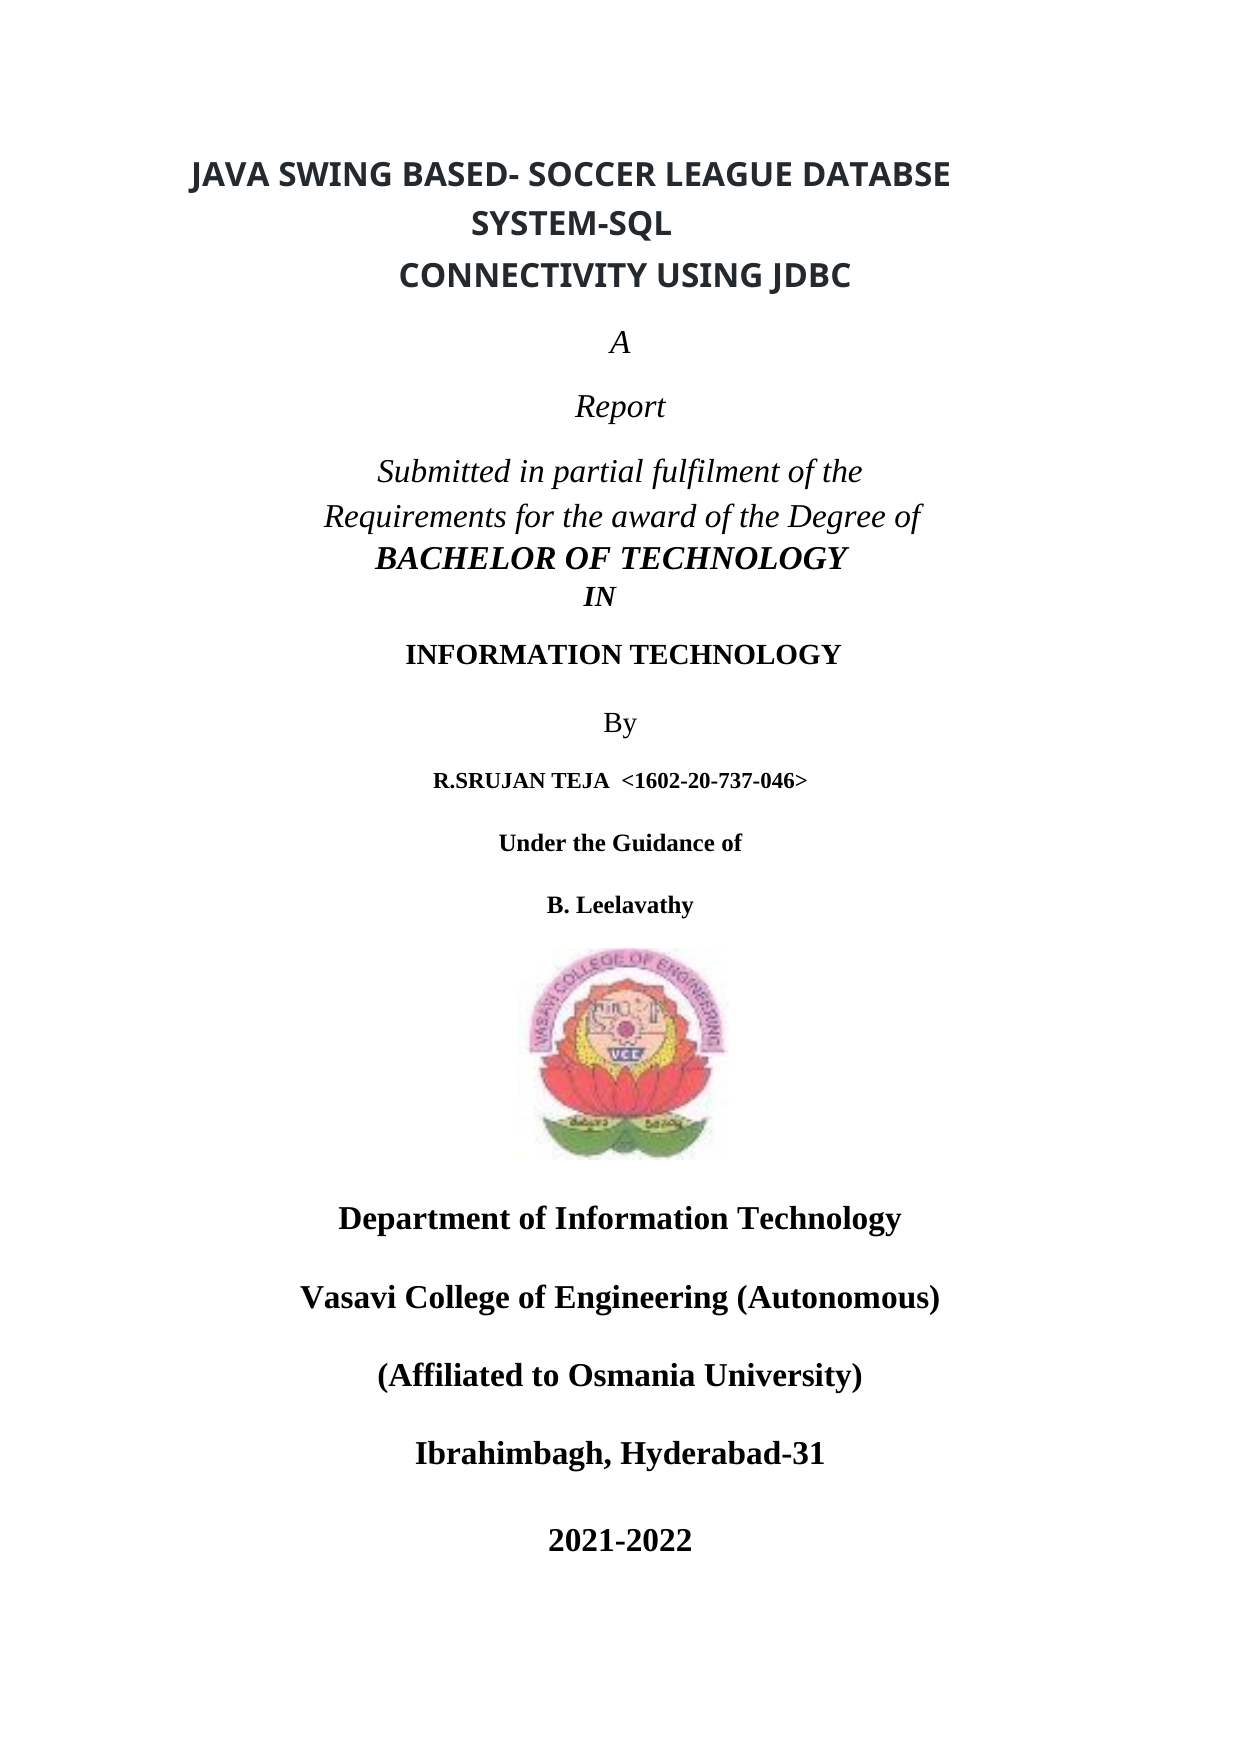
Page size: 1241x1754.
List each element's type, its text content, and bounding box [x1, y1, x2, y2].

text Under the Guidance of [150, 828, 1090, 856]
text CONNECTIVITY USING JDBC [398, 252, 1090, 297]
picture [517, 948, 729, 1160]
text BACHELOR OF TECHNOLOGY [150, 538, 1090, 576]
text INFORMATION TECHNOLOGY [398, 637, 1090, 671]
text Ibrahimbagh, Hyderabad-31 [414, 1433, 1090, 1472]
text By [150, 705, 1090, 739]
text Vasavi College of Engineering (Autonomous) [300, 1277, 1090, 1315]
text IN [150, 579, 1090, 613]
text (Affiliated to Osmania University) [377, 1355, 1090, 1393]
text Report [150, 386, 1090, 425]
text Department of Information Technology [338, 1199, 1090, 1237]
text R.SRUJAN TEJA <1602-20-737-046> [150, 767, 1090, 793]
text A [150, 322, 1090, 360]
text JAVA SWING BASED- SOCCER LEAGUE DATABSE SYSTEM-SQL [150, 151, 992, 245]
text Requirements for the award of the Degree of [148, 497, 1090, 535]
text Submitted in partial fulfilment of the [377, 451, 1090, 489]
text 2021-2022 [150, 1520, 1090, 1558]
text B. Leelavathy [150, 890, 1090, 918]
